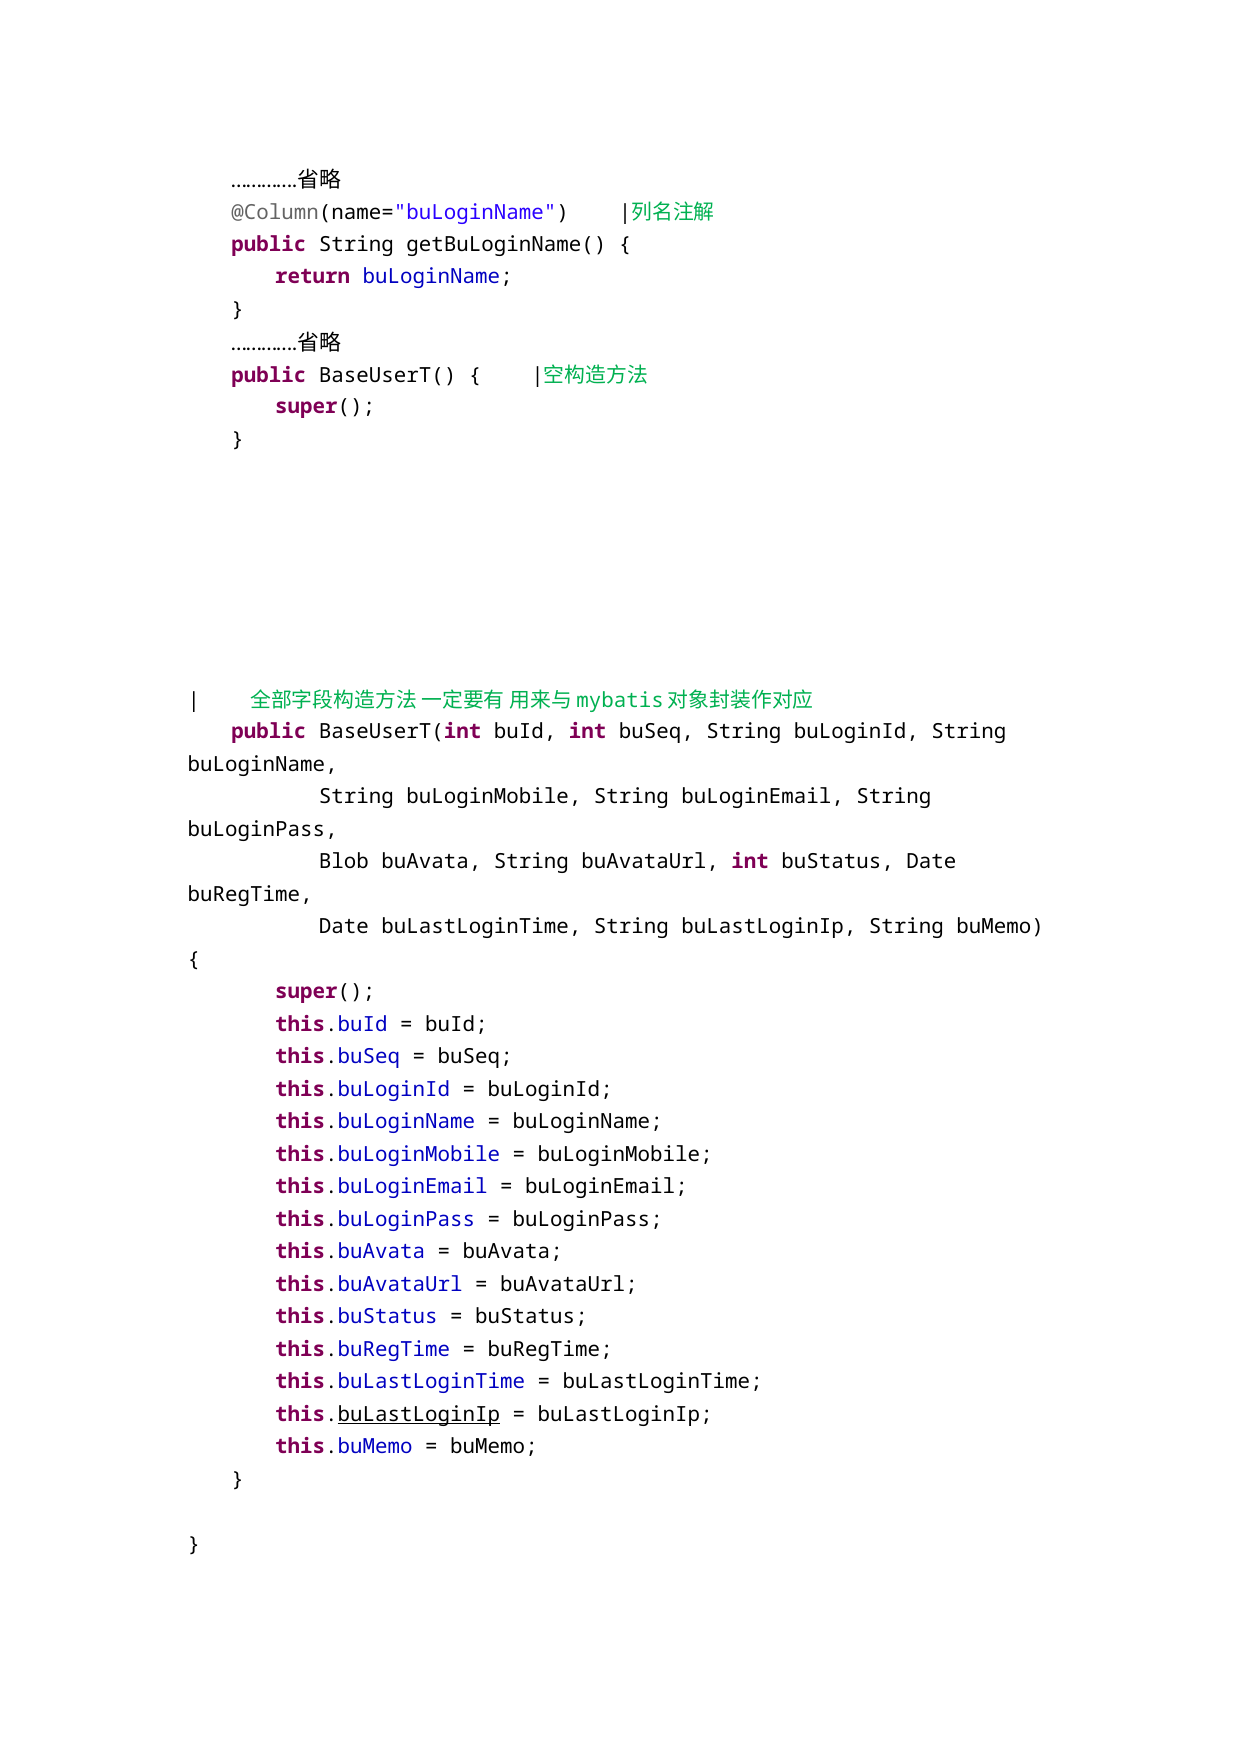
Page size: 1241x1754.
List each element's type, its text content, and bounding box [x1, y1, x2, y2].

text this.buLoginMobile = buLoginMobile; [187, 1137, 1053, 1169]
text this.buAvata = buAvata; [187, 1234, 1053, 1267]
text super(); [187, 389, 1053, 422]
text } [187, 422, 1053, 454]
text this.buLastLoginTime = buLastLoginTime; [187, 1364, 1053, 1397]
text this.buRegTime = buRegTime; [187, 1332, 1053, 1364]
text } [187, 1527, 1053, 1559]
text String buLoginMobile, String buLoginEmail, String buLoginPass, [187, 779, 1053, 844]
text this.buLastLoginIp = buLastLoginIp; [187, 1397, 1053, 1429]
text super(); [187, 974, 1053, 1007]
text } [187, 1462, 1053, 1494]
text this.buMemo = buMemo; [187, 1429, 1053, 1462]
text public BaseUserT(int buId, int buSeq, String buLoginId, String buLoginName, [187, 714, 1053, 779]
text Date buLastLoginTime, String buLastLoginIp, String buMemo) { [187, 909, 1053, 974]
text @Column(name="buLoginName") |列名注解 [187, 194, 1053, 227]
text this.buLoginPass = buLoginPass; [187, 1202, 1053, 1234]
text Blob buAvata, String buAvataUrl, int buStatus, Date buRegTime, [187, 844, 1053, 909]
text ………….省略 [187, 162, 1053, 194]
text public String getBuLoginName() { [187, 227, 1053, 259]
text return buLoginName; [187, 259, 1053, 292]
text this.buSeq = buSeq; [187, 1039, 1053, 1072]
text this.buStatus = buStatus; [187, 1299, 1053, 1332]
text this.buId = buId; [187, 1007, 1053, 1039]
text this.buLoginEmail = buLoginEmail; [187, 1169, 1053, 1202]
text ………….省略 [187, 324, 1053, 357]
text this.buLoginName = buLoginName; [187, 1104, 1053, 1137]
text } [187, 292, 1053, 324]
text this.buAvataUrl = buAvataUrl; [187, 1267, 1053, 1299]
text public BaseUserT() { |空构造方法 [187, 357, 1053, 389]
text | 全部字段构造方法 一定要有 用来与mybatis对象封装作对应 [187, 682, 1053, 714]
text this.buLoginId = buLoginId; [187, 1072, 1053, 1104]
